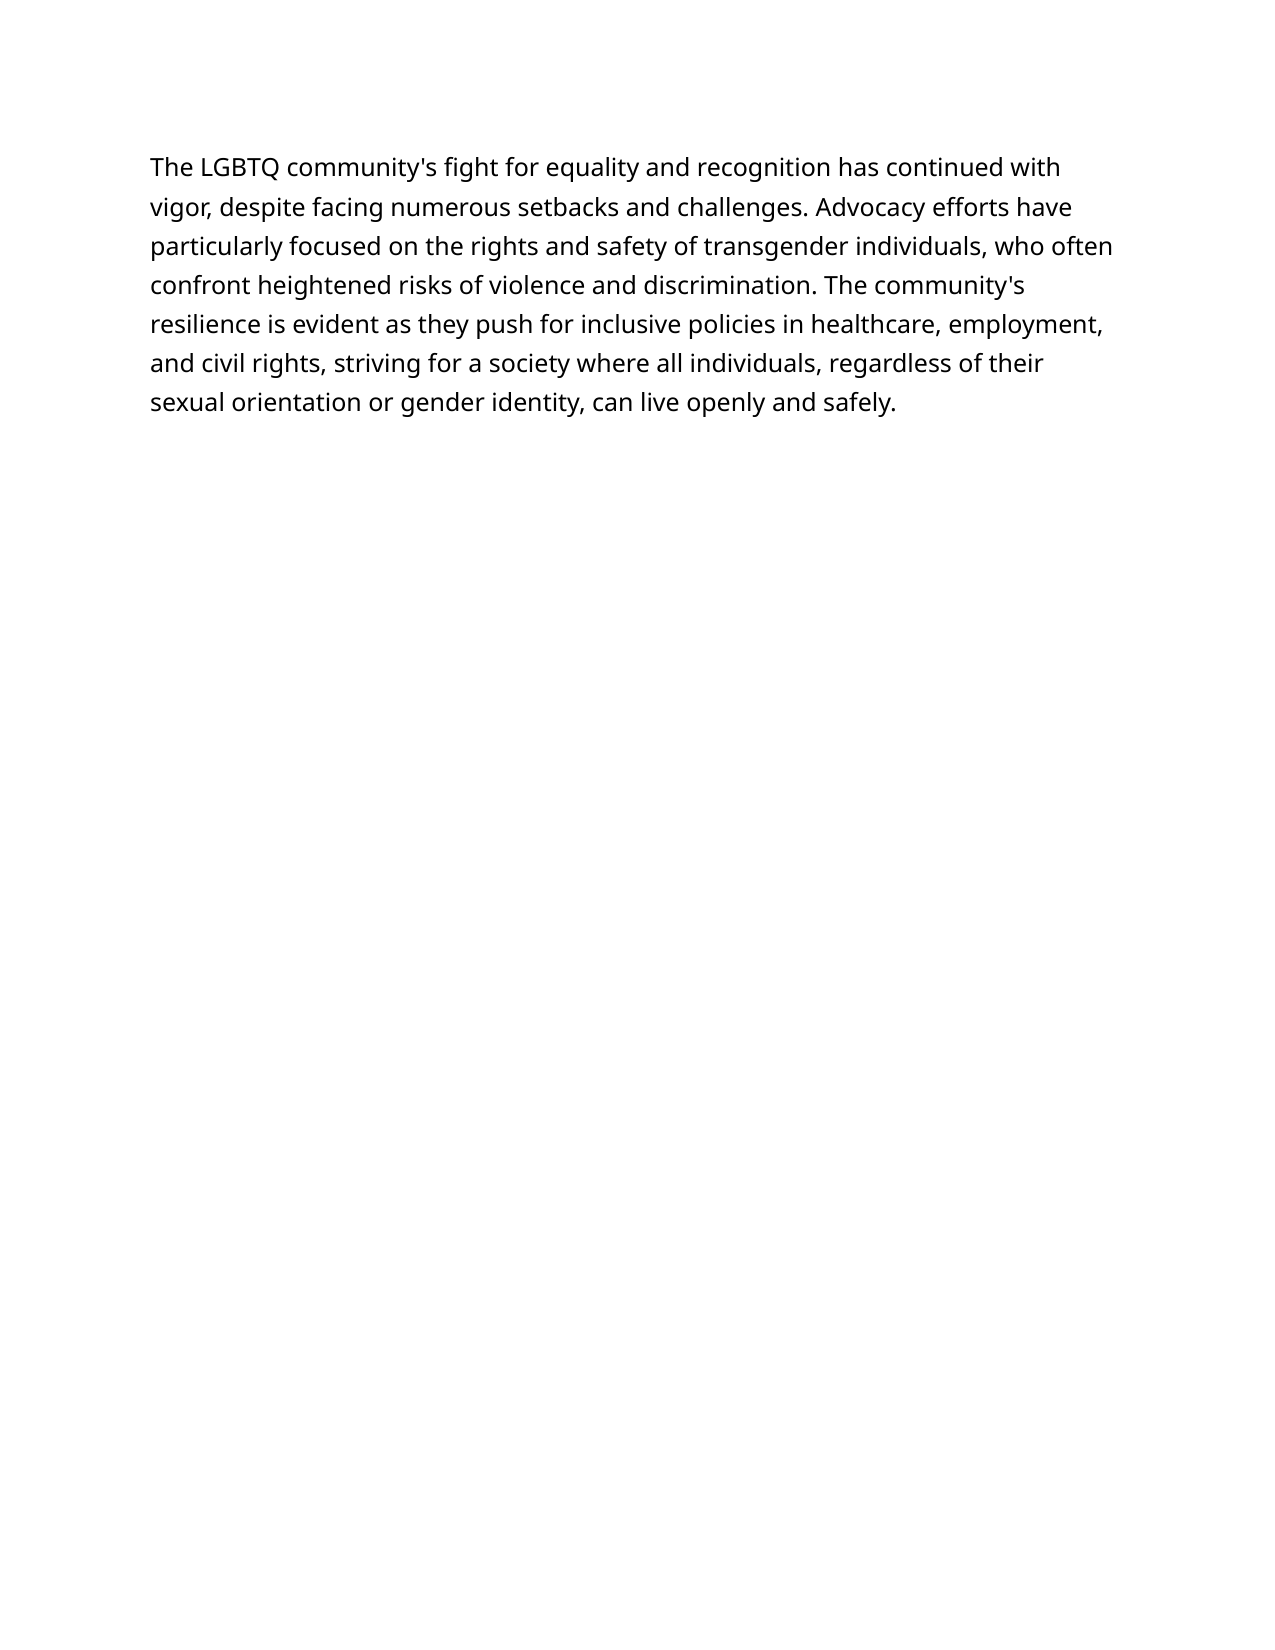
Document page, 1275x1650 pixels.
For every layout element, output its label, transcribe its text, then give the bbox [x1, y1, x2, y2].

text The LGBTQ community's fight for equality and recognition has continued with vigor, despite facing numerous setbacks and challenges. Advocacy efforts have particularly focused on the rights and safety of transgender individuals, who often confront heightened risks of violence and discrimination. The community's resilience is evident as they push for inclusive policies in healthcare, employment, and civil rights, striving for a society where all individuals, regardless of their sexual orientation or gender identity, can live openly and safely. [150, 150, 1125, 419]
